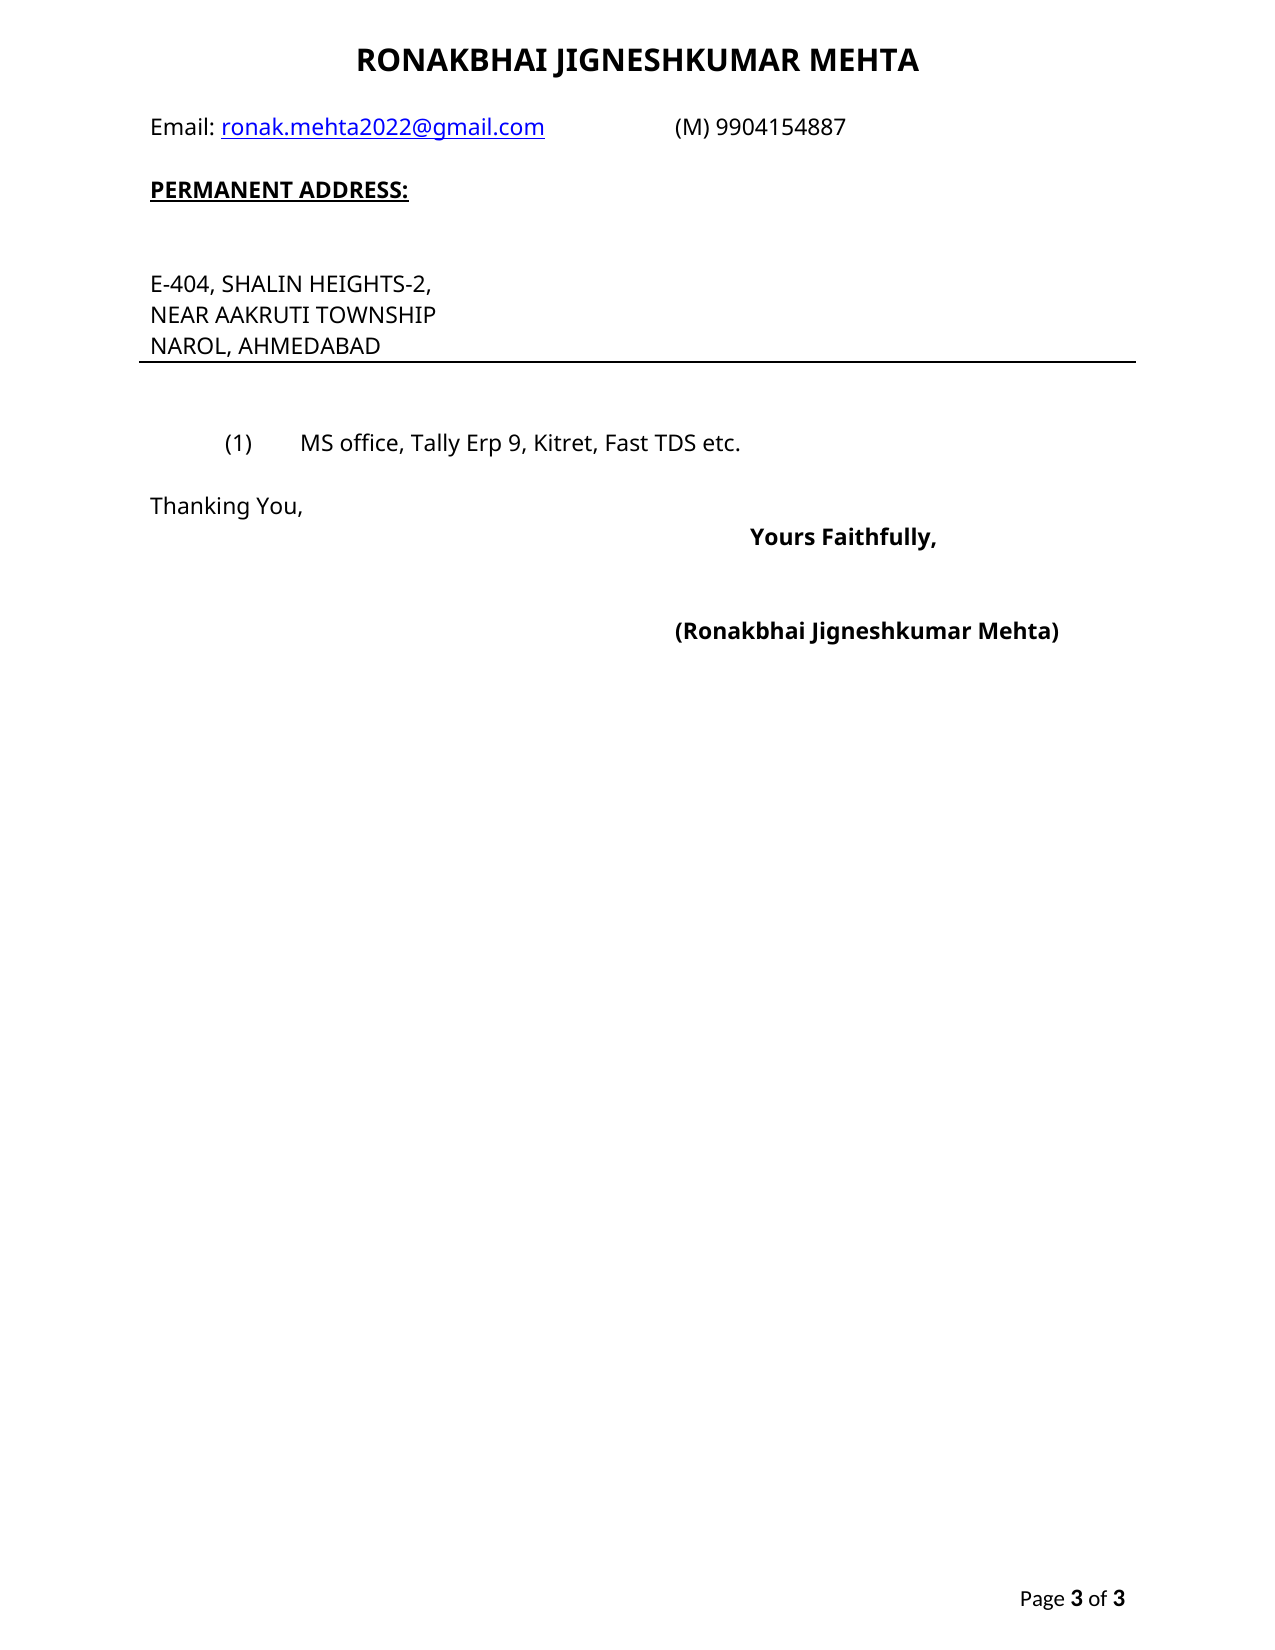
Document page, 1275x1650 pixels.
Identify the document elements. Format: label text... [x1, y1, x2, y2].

list MS office, Tally Erp 9, Kitret, Fast TDS etc. [225, 427, 1125, 458]
text (Ronakbhai Jigneshkumar Mehta) [150, 615, 1125, 646]
text Thanking You, [150, 490, 1125, 521]
text Yours Faithfully, [150, 521, 1125, 552]
